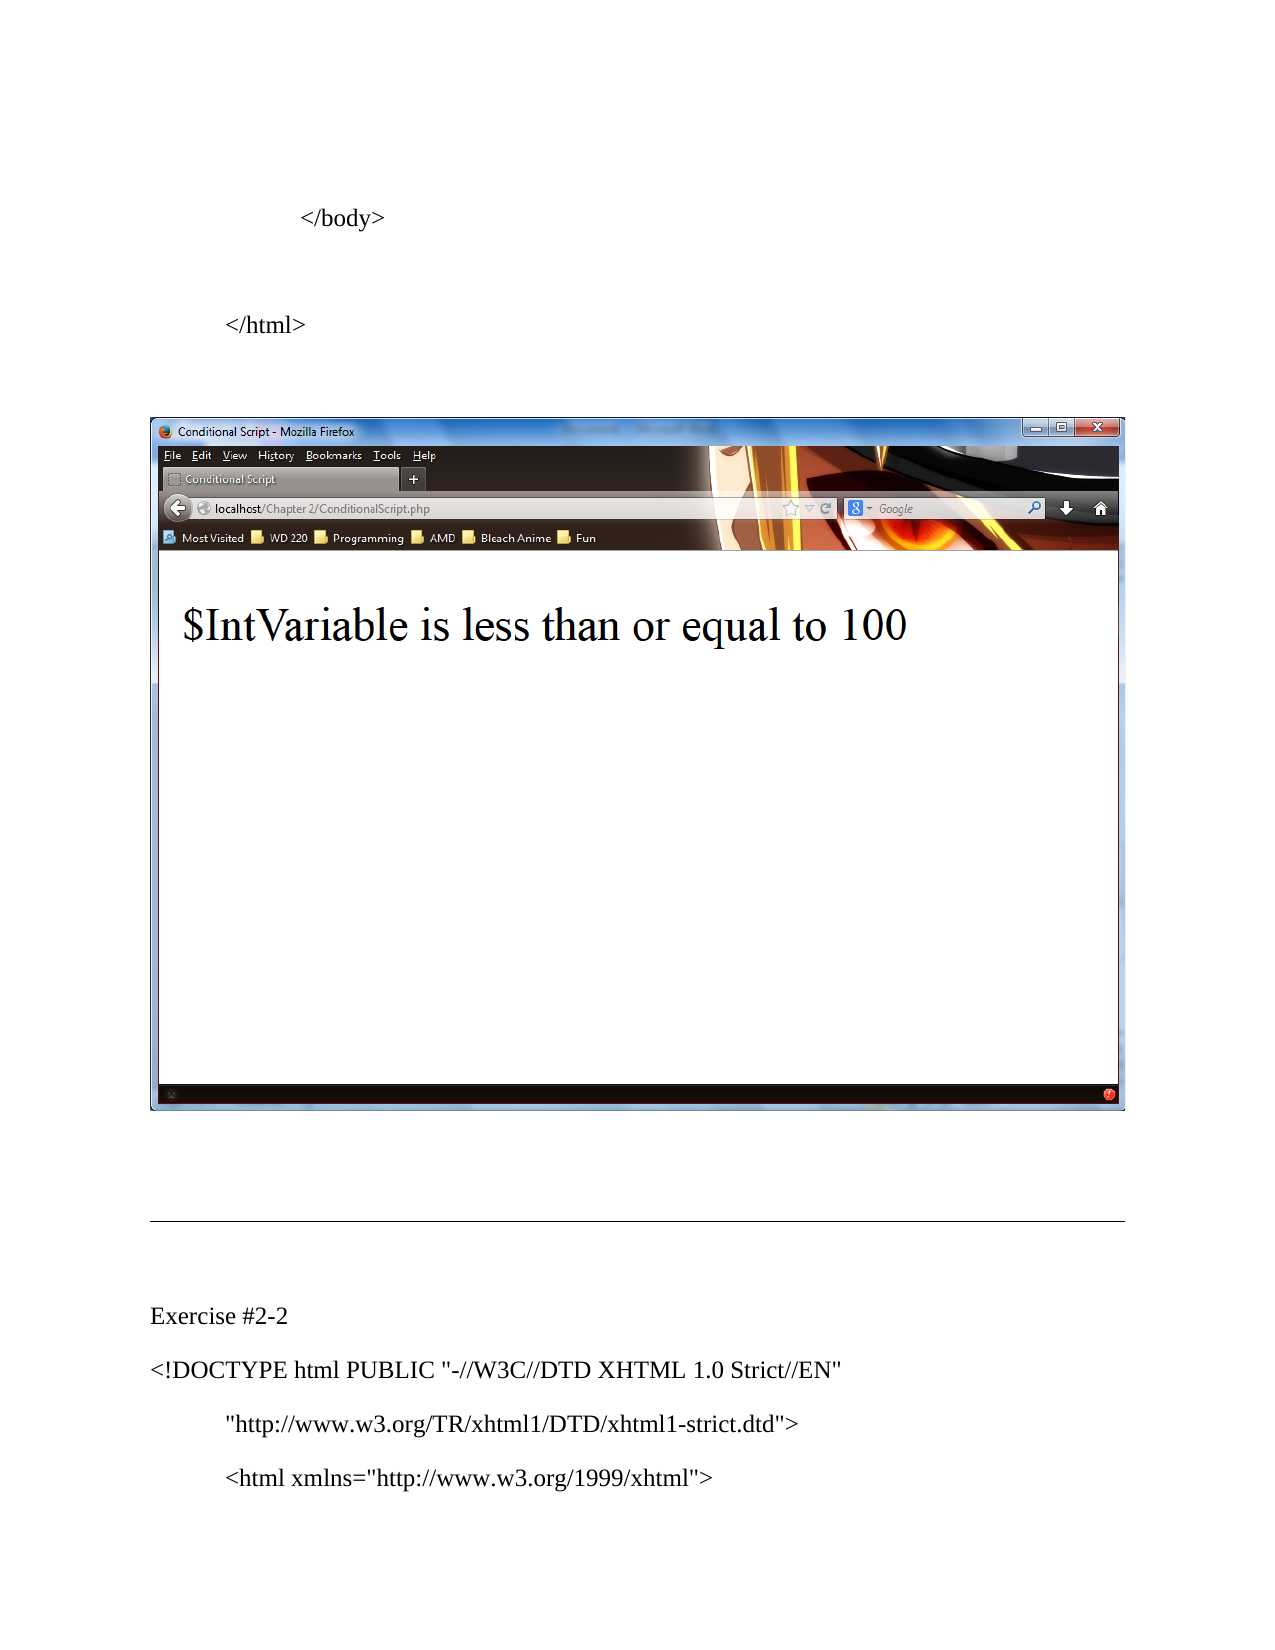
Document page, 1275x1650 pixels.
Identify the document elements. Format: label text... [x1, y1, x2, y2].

text </body> [150, 203, 1125, 232]
text <html xmlns="http://www.w3.org/1999/xhtml"> [150, 1463, 1125, 1491]
text </html> [150, 310, 1125, 339]
picture [150, 417, 1125, 1111]
text Exercise #2-2 [150, 1301, 1125, 1330]
text "http://www.w3.org/TR/xhtml1/DTD/xhtml1-strict.dtd"> [150, 1409, 1125, 1438]
text <!DOCTYPE html PUBLIC "-//W3C//DTD XHTML 1.0 Strict//EN" [150, 1355, 1125, 1384]
